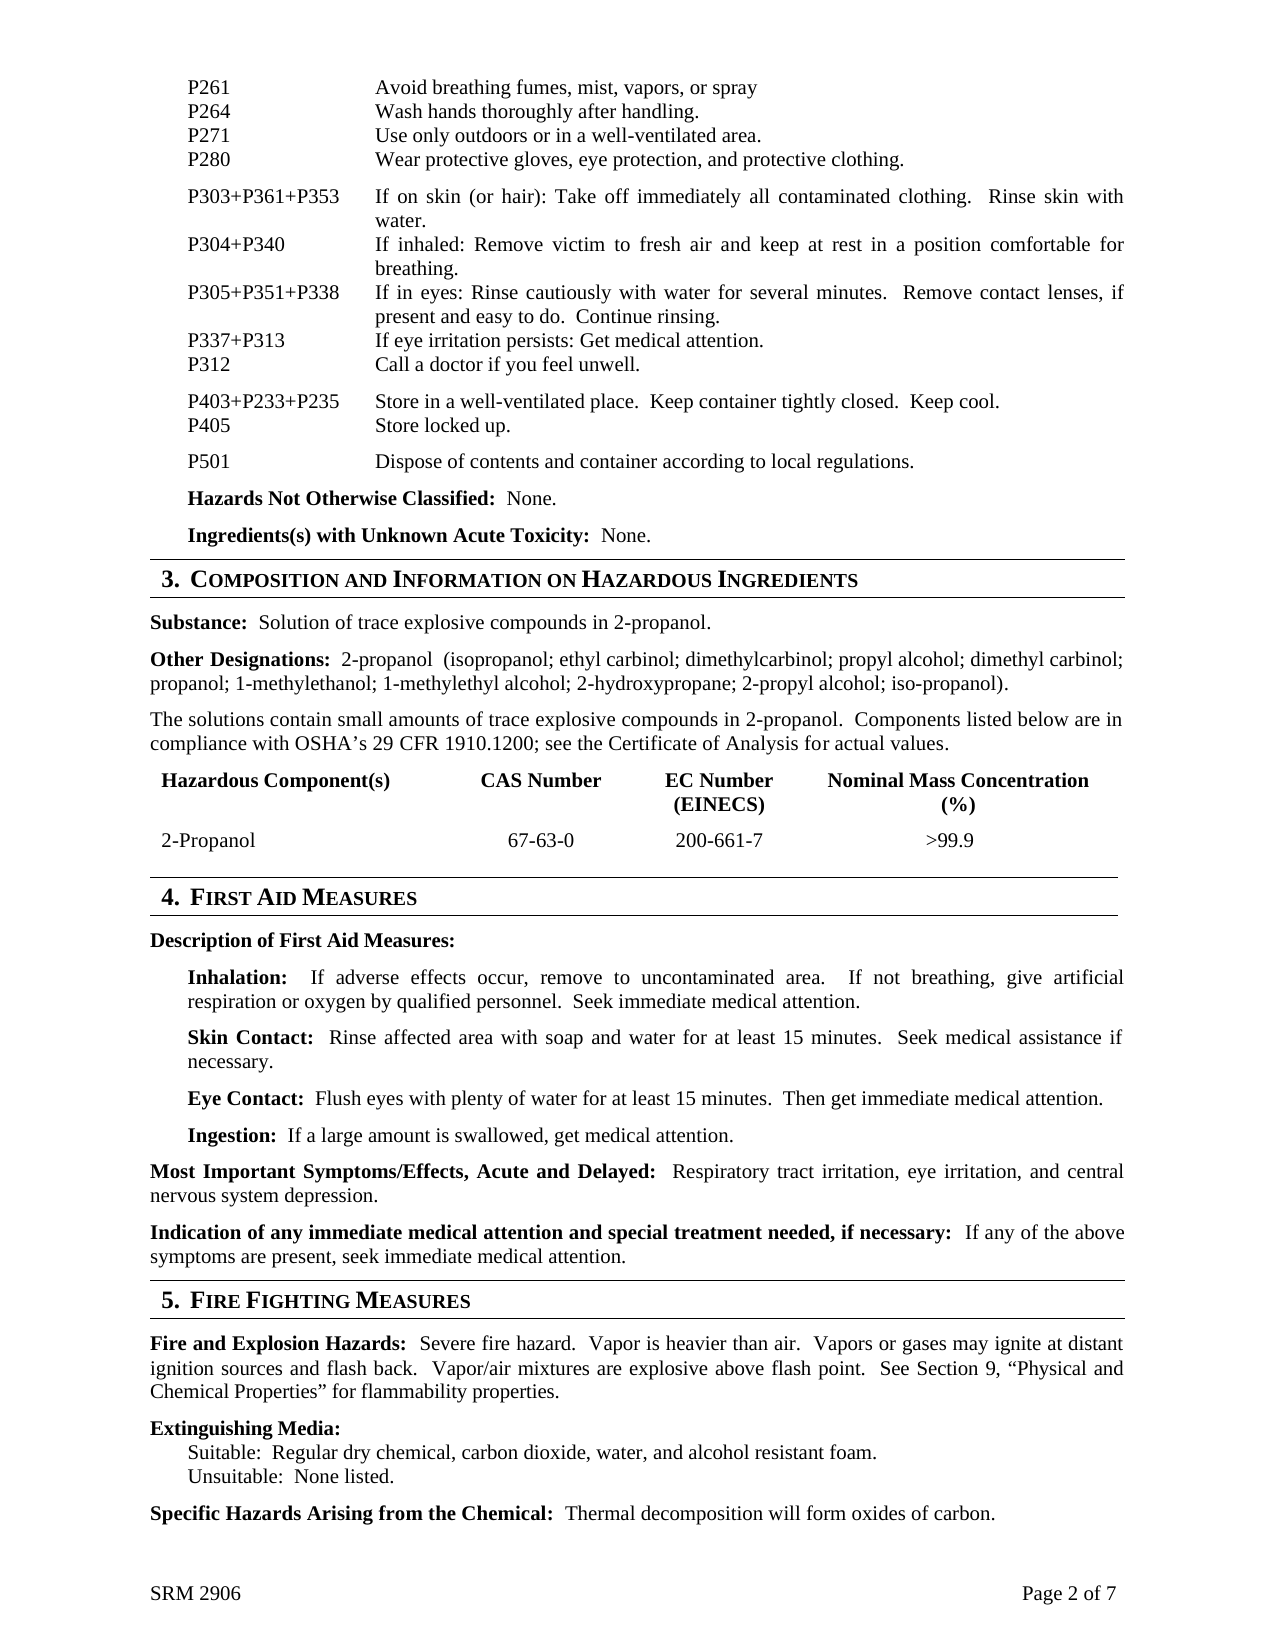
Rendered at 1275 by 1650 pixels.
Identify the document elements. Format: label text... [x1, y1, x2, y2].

text P264 Wash hands thoroughly after handling. [187, 99, 1125, 123]
text Substance: Solution of trace explosive compounds in 2-propanol. [150, 610, 1125, 634]
table_header 5. FIRE FIGHTING MEASURES [150, 1281, 1125, 1318]
text The solutions contain small amounts of trace explosive compounds in 2-propanol. Components listed below are in compliance with OSHA’s 29 CFR 1910.1200; see the Certificate of Analysis for actual values. [150, 707, 1125, 755]
text Hazards Not Otherwise Classified: None. [187, 486, 1125, 510]
text Fire and Explosion Hazards: Severe fire hazard. Vapor is heavier than air. Vapors or gases may ignite at distant ignition sources and flash back. Vapor/air mixtures are explosive above flash point. See Section 9, “Physical and Chemical Properties” for flammability properties. [150, 1331, 1125, 1403]
text P261 Avoid breathing fumes, mist, vapors, or spray [187, 75, 1125, 99]
table_header Hazardous Component(s) [150, 768, 452, 828]
table_header CAS Number [452, 768, 630, 828]
table_header Nominal Mass Concentration (%) [808, 768, 1108, 828]
text P337+P313 If eye irritation persists: Get medical attention. [187, 328, 1125, 352]
text Indication of any immediate medical attention and special treatment needed, if necessary: If any of the above symptoms are present, seek immediate medical attention. [150, 1220, 1125, 1268]
text Unsuitable: None listed. [150, 1464, 1125, 1488]
text Most Important Symptoms/Effects, Acute and Delayed: Respiratory tract irritation, eye irritation, and central nervous system depression. [150, 1159, 1125, 1207]
text P403+P233+P235 Store in a well-ventilated place. Keep container tightly closed. Keep cool. [187, 389, 1125, 413]
text P501 Dispose of contents and container according to local regulations. [187, 449, 1125, 473]
text Inhalation: If adverse effects occur, remove to uncontaminated area. If not breathing, give artificial respiration or oxygen by qualified personnel. Seek immediate medical attention. [187, 965, 1125, 1013]
text Extinguishing Media: [150, 1416, 1125, 1440]
table_header 4. FIRST AID MEASURES [150, 878, 1117, 914]
text Suitable: Regular dry chemical, carbon dioxide, water, and alcohol resistant foam. [150, 1440, 1125, 1464]
text Specific Hazards Arising from the Chemical: Thermal decomposition will form oxides of carbon. [150, 1501, 1125, 1525]
table_cell 200-661-7 [630, 828, 808, 858]
table_cell 2-Propanol [150, 828, 452, 858]
text Other Designations: 2-propanol (isopropanol; ethyl carbinol; dimethylcarbinol; propyl alcohol; dimethyl carbinol; propanol; 1-methylethanol; 1-methylethyl alcohol; 2-hydroxypropane; 2-propyl alcohol; iso-propanol). [150, 647, 1125, 695]
table_header 3. COMPOSITION AND INFORMATION ON HAZARDOUS INGREDIENTS [150, 560, 1125, 597]
text P303+P361+P353 If on skin (or hair): Take off immediately all contaminated clothing. Rinse skin with water. [187, 184, 1125, 232]
table_header EC Number (EINECS) [630, 768, 808, 828]
text P305+P351+P338 If in eyes: Rinse cautiously with water for several minutes. Remove contact lenses, if present and easy to do. Continue rinsing. [187, 280, 1125, 328]
text P280 Wear protective gloves, eye protection, and protective clothing. [187, 147, 1125, 171]
table_cell 67-63-0 [452, 828, 630, 858]
text P271 Use only outdoors or in a well-ventilated area. [187, 123, 1125, 147]
text Ingredients(s) with Unknown Acute Toxicity: None. [187, 522, 1125, 547]
table_cell >99.9 [808, 828, 1108, 858]
text Eye Contact: Flush eyes with plenty of water for at least 15 minutes. Then get immediate medical attention. [187, 1086, 1125, 1110]
text Skin Contact: Rinse affected area with soap and water for at least 15 minutes. Seek medical assistance if necessary. [187, 1025, 1125, 1073]
text P304+P340 If inhaled: Remove victim to fresh air and keep at rest in a position comfortable for breathing. [187, 232, 1125, 280]
text P405 Store locked up. [187, 413, 1125, 437]
text Ingestion: If a large amount is swallowed, get medical attention. [187, 1122, 1125, 1147]
text Description of First Aid Measures: [150, 928, 1125, 952]
text P312 Call a doctor if you feel unwell. [187, 352, 1125, 376]
